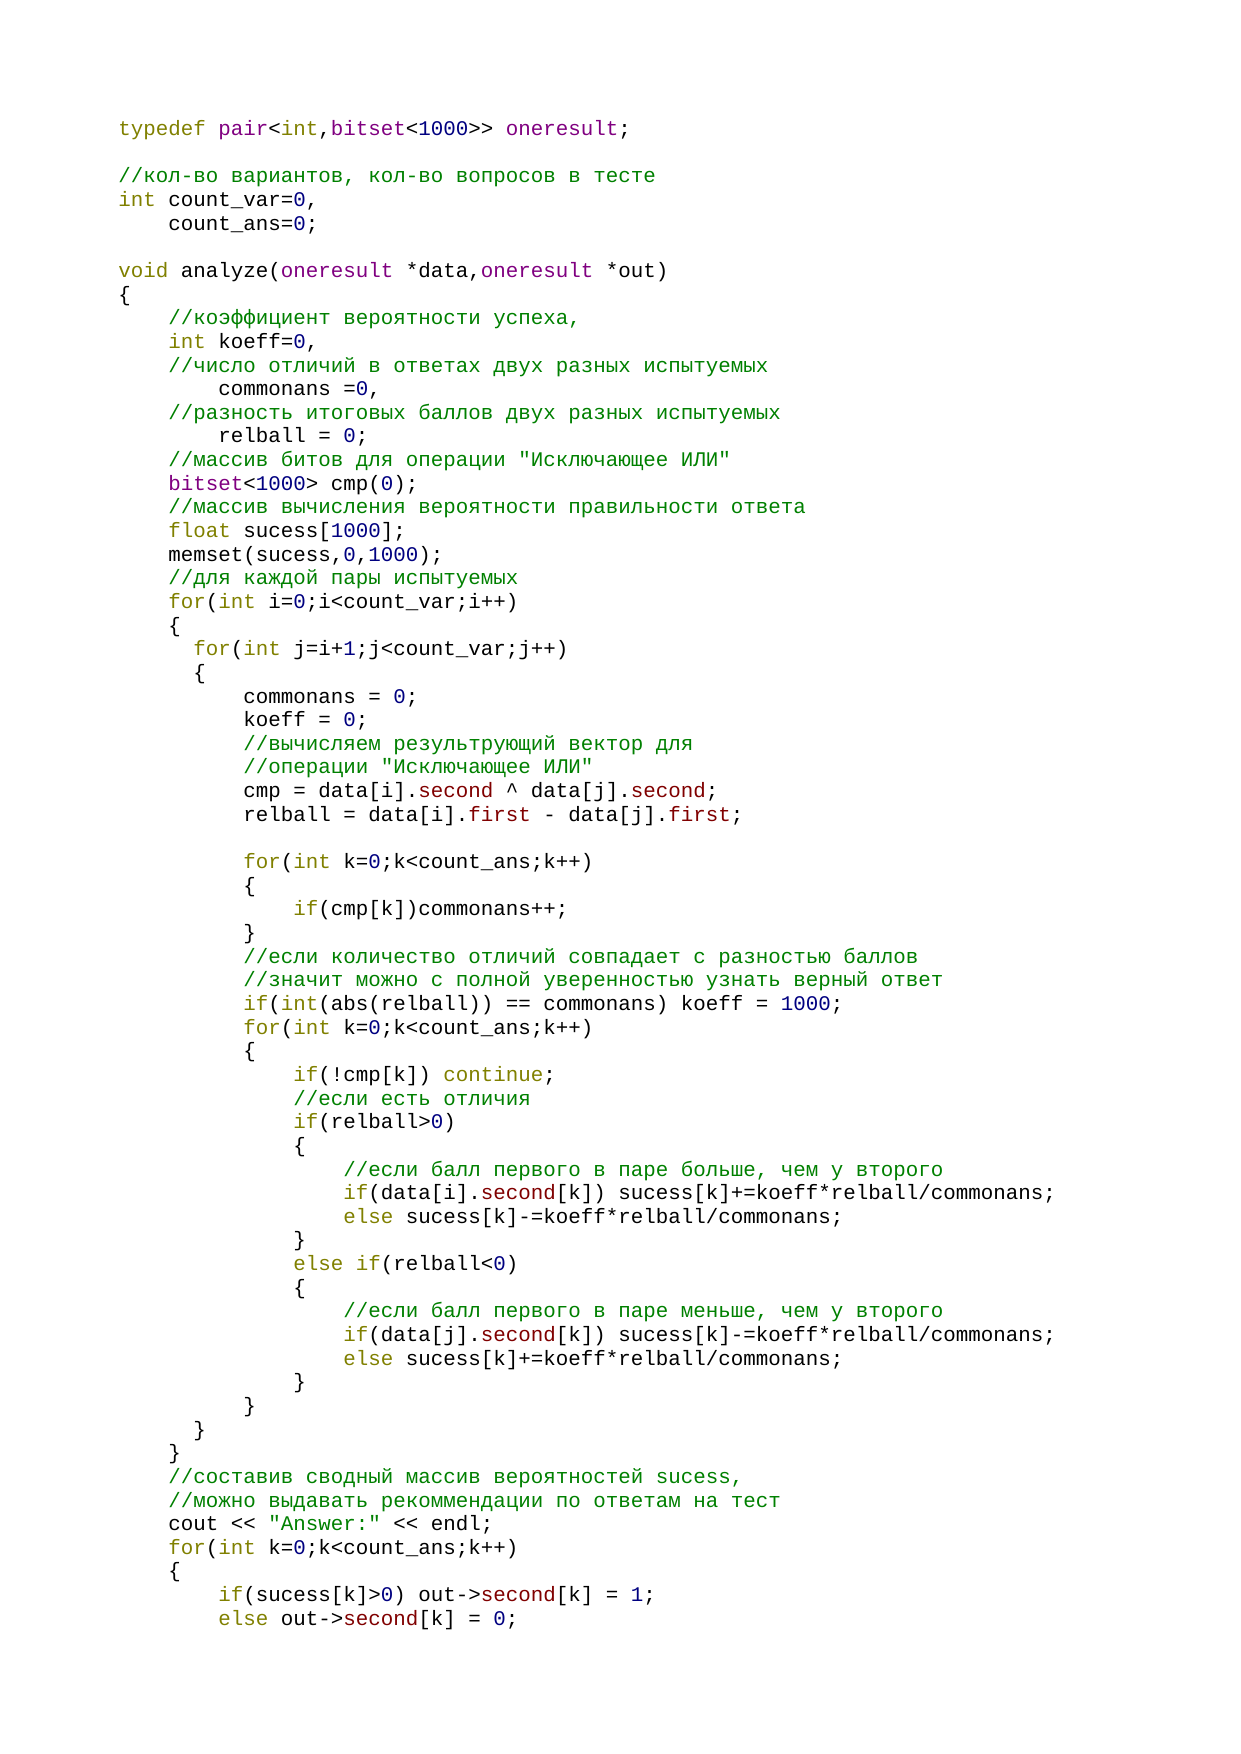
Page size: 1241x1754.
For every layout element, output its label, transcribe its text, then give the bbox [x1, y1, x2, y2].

text //для каждой пары испытуемых [118, 567, 1181, 591]
text for(int i=0;i<count_var;i++) [118, 591, 1181, 615]
text memset(sucess,0,1000); [118, 544, 1181, 567]
text int koeff=0, [118, 331, 1181, 354]
text { [118, 284, 1181, 307]
text //составив сводный массив вероятностей sucess, [118, 1466, 1181, 1489]
text cmp = data[i].second ^ data[j].second; [118, 780, 1181, 804]
text //разность итоговых баллов двух разных испытуемых [118, 402, 1181, 426]
text void analyze(oneresult *data,oneresult *out) [118, 260, 1181, 284]
text { [118, 615, 1181, 638]
text else if(relball<0) [118, 1253, 1181, 1277]
text { [118, 1135, 1181, 1158]
text commonans =0, [118, 378, 1181, 402]
text relball = 0; [118, 426, 1181, 449]
text //если балл первого в паре больше, чем у второго [118, 1158, 1181, 1182]
text else sucess[k]+=koeff*relball/commonans; [118, 1348, 1181, 1371]
text { [118, 1277, 1181, 1300]
text //если балл первого в паре меньше, чем у второго [118, 1300, 1181, 1324]
text if(int(abs(relball)) == commonans) koeff = 1000; [118, 993, 1181, 1017]
text } [118, 922, 1181, 946]
text { [118, 662, 1181, 686]
text } [118, 1371, 1181, 1395]
text { [118, 1561, 1181, 1584]
text for(int j=i+1;j<count_var;j++) [118, 638, 1181, 662]
text } [118, 1442, 1181, 1466]
text int count_var=0, [118, 189, 1181, 213]
text commonans = 0; [118, 686, 1181, 709]
text koeff = 0; [118, 709, 1181, 733]
text //массив вычисления вероятности правильности ответа [118, 496, 1181, 520]
text //число отличий в ответах двух разных испытуемых [118, 354, 1181, 378]
text else out->second[k] = 0; [118, 1608, 1181, 1631]
text //коэффициент вероятности успеха, [118, 307, 1181, 331]
text //кол-во вариантов, кол-во вопросов в тесте [118, 165, 1181, 189]
text //если есть отличия [118, 1088, 1181, 1111]
text relball = data[i].first - data[j].first; [118, 804, 1181, 827]
text //операции "Исключающее ИЛИ" [118, 757, 1181, 780]
text //значит можно с полной уверенностью узнать верный ответ [118, 969, 1181, 993]
text if(!cmp[k]) continue; [118, 1064, 1181, 1088]
text if(cmp[k])commonans++; [118, 898, 1181, 922]
text if(data[i].second[k]) sucess[k]+=koeff*relball/commonans; [118, 1182, 1181, 1206]
text cout << "Answer:" << endl; [118, 1513, 1181, 1537]
text //массив битов для операции "Исключающее ИЛИ" [118, 449, 1181, 473]
text for(int k=0;k<count_ans;k++) [118, 1537, 1181, 1561]
text typedef pair<int,bitset<1000>> oneresult; [118, 118, 1181, 142]
text { [118, 875, 1181, 898]
text //если количество отличий совпадает с разностью баллов [118, 946, 1181, 969]
text } [118, 1419, 1181, 1442]
text count_ans=0; [118, 213, 1181, 236]
text { [118, 1040, 1181, 1064]
text //вычисляем результрующий вектор для [118, 733, 1181, 757]
text for(int k=0;k<count_ans;k++) [118, 851, 1181, 875]
text if(relball>0) [118, 1111, 1181, 1135]
text for(int k=0;k<count_ans;k++) [118, 1017, 1181, 1040]
text //можно выдавать рекоммендации по ответам на тест [118, 1489, 1181, 1513]
text else sucess[k]-=koeff*relball/commonans; [118, 1206, 1181, 1229]
text float sucess[1000]; [118, 520, 1181, 544]
text if(data[j].second[k]) sucess[k]-=koeff*relball/commonans; [118, 1324, 1181, 1348]
text if(sucess[k]>0) out->second[k] = 1; [118, 1584, 1181, 1608]
text } [118, 1395, 1181, 1419]
text } [118, 1229, 1181, 1253]
text bitset<1000> cmp(0); [118, 473, 1181, 496]
